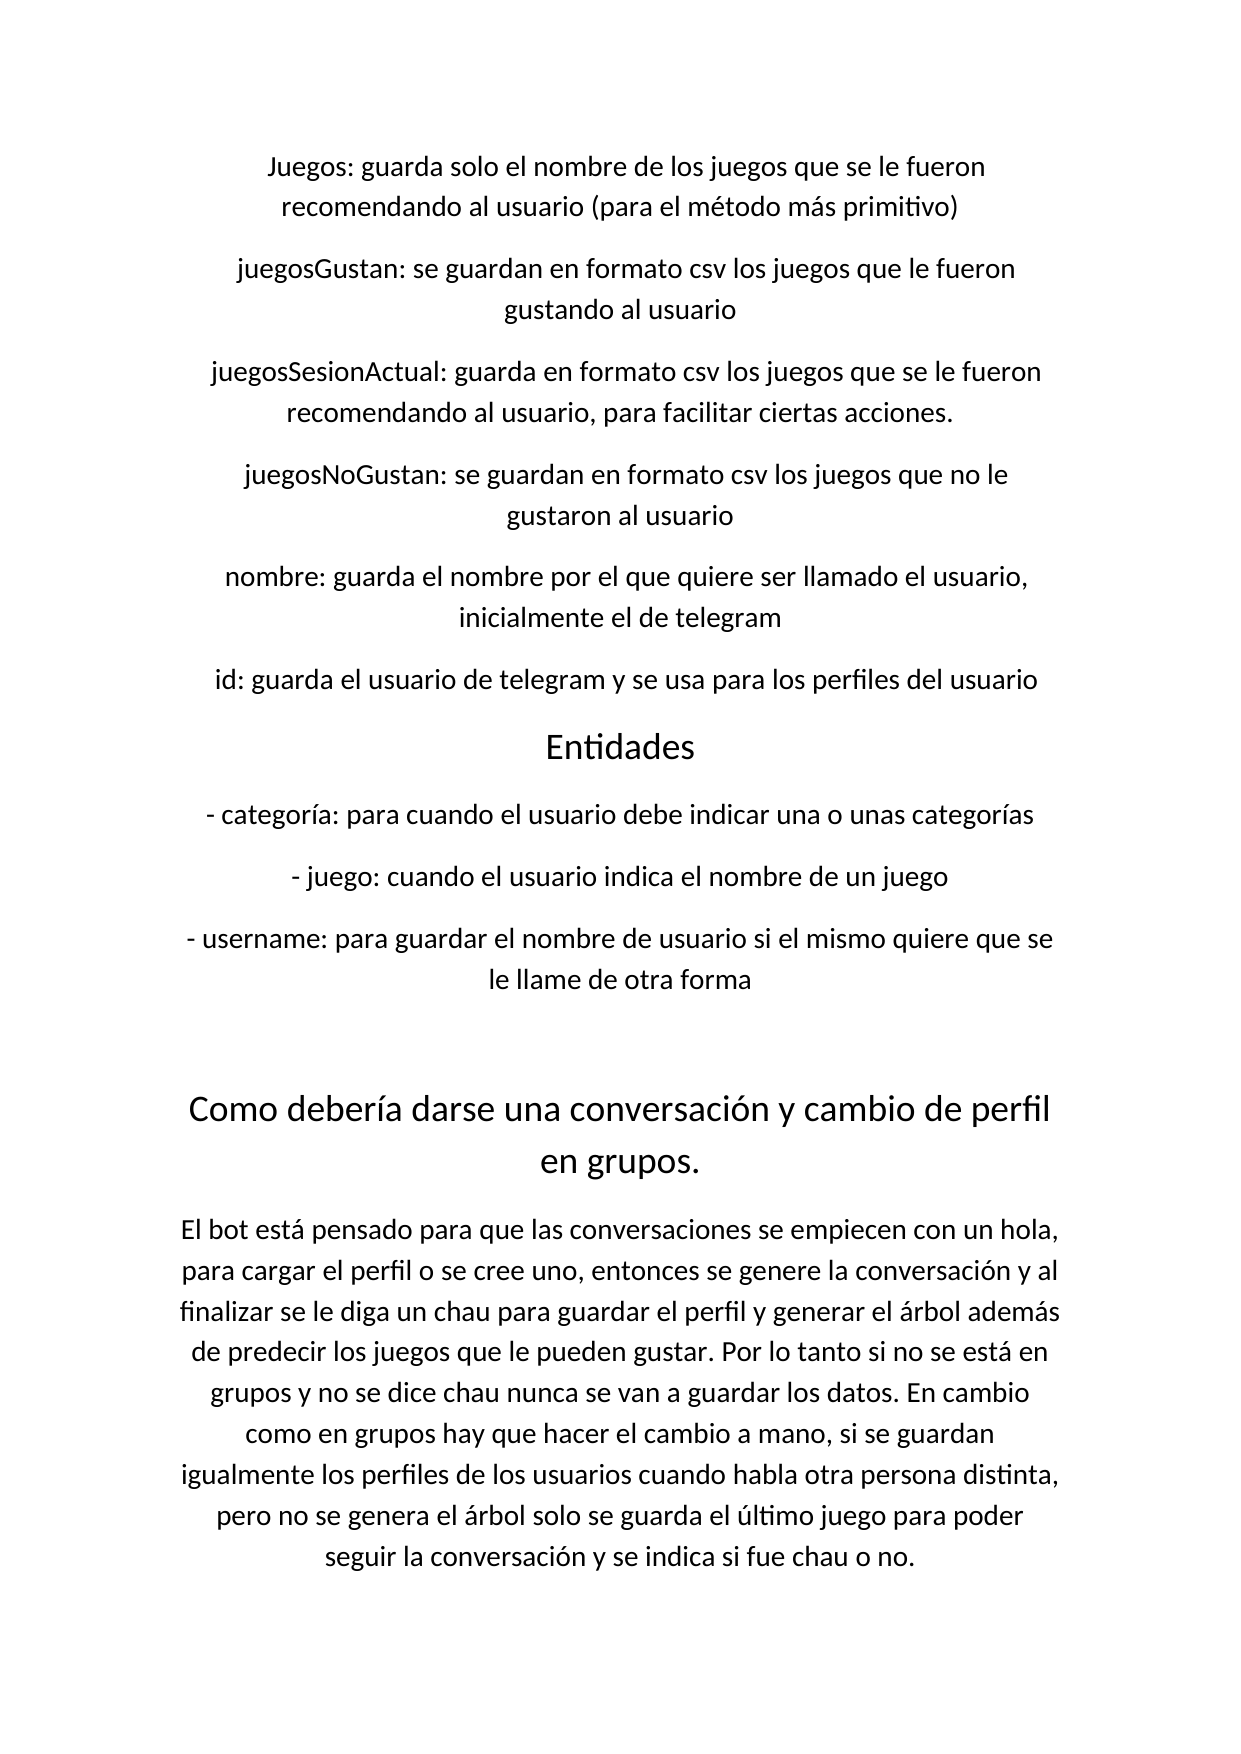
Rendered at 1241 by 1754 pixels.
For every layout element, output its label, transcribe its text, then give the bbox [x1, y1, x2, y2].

text juegosGustan: se guardan en formato csv los juegos que le fueron gustando al usuario [177, 250, 1063, 327]
text Como debería darse una conversación y cambio de perfil en grupos. [177, 1084, 1063, 1183]
text - categoría: para cuando el usuario debe indicar una o unas categorías [177, 796, 1063, 832]
text Juegos: guarda solo el nombre de los juegos que se le fueron recomendando al usuario (para el método más primitivo) [177, 148, 1063, 224]
text juegosSesionActual: guarda en formato csv los juegos que se le fueron recomendando al usuario, para facilitar ciertas acciones. [177, 353, 1063, 429]
text juegosNoGustan: se guardan en formato csv los juegos que no le gustaron al usuario [177, 456, 1063, 532]
text - juego: cuando el usuario indica el nombre de un juego [177, 858, 1063, 894]
text nombre: guarda el nombre por el que quiere ser llamado el usuario, inicialmente el de telegram [177, 558, 1063, 635]
text id: guarda el usuario de telegram y se usa para los perfiles del usuario [177, 661, 1063, 697]
text - username: para guardar el nombre de usuario si el mismo quiere que se le llame de otra forma [177, 920, 1063, 997]
text Entidades [177, 723, 1063, 769]
text El bot está pensado para que las conversaciones se empiecen con un hola, para cargar el perfil o se cree uno, entonces se genere la conversación y al finalizar se le diga un chau para guardar el perfil y generar el árbol además de predecir los juegos que le pueden gustar. Por lo tanto si no se está en grupos y no se dice chau nunca se van a guardar los datos. En cambio como en grupos hay que hacer el cambio a mano, si se guardan igualmente los perfiles de los usuarios cuando habla otra persona distinta, pero no se genera el árbol solo se guarda el último juego para poder seguir la conversación y se indica si fue chau o no. [177, 1211, 1063, 1574]
